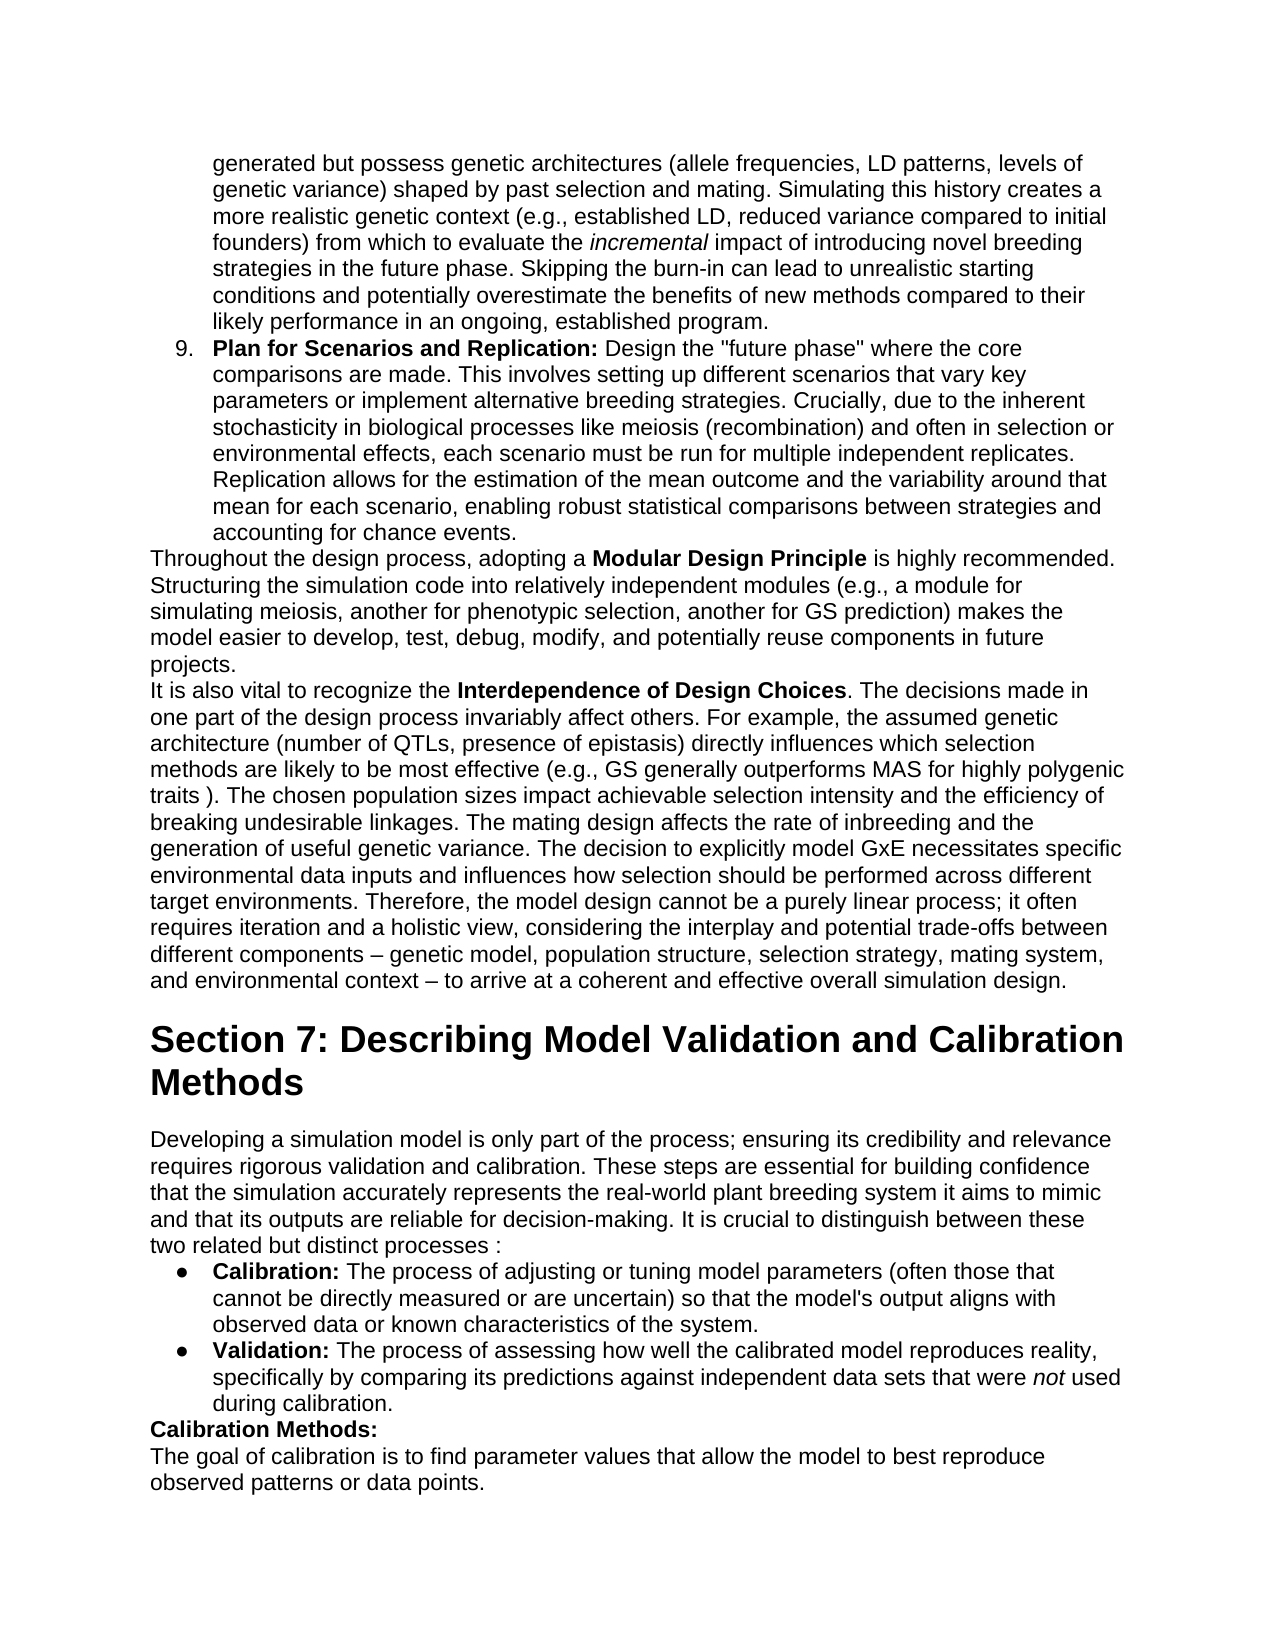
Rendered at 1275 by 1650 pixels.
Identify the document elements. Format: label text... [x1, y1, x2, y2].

list Calibration: The process of adjusting or tuning model parameters (often those that cannot be directly measured or are uncertain) so that the model's output aligns with observed data or known characteristics of the system. [175, 1258, 1125, 1337]
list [175, 150, 1125, 334]
text The goal of calibration is to find parameter values that allow the model to best reproduce observed patterns or data points. [150, 1443, 1125, 1495]
subtitle Section 7: Describing Model Validation and Calibration Methods [150, 1017, 1125, 1103]
text Developing a simulation model is only part of the process; ensuring its credibility and relevance requires rigorous validation and calibration. These steps are essential for building confidence that the simulation accurately represents the real-world plant breeding system it aims to mimic and that its outputs are reliable for decision-making. It is crucial to distinguish between these two related but distinct processes : [150, 1126, 1125, 1258]
text It is also vital to recognize the Interdependence of Design Choices. The decisions made in one part of the design process invariably affect others. For example, the assumed genetic architecture (number of QTLs, presence of epistasis) directly influences which selection methods are likely to be most effective (e.g., GS generally outperforms MAS for highly polygenic traits ). The chosen population sizes impact achievable selection intensity and the efficiency of breaking undesirable linkages. The mating design affects the rate of inbreeding and the generation of useful genetic variance. The decision to explicitly model GxE necessitates specific environmental data inputs and influences how selection should be performed across different target environments. Therefore, the model design cannot be a purely linear process; it often requires iteration and a holistic view, considering the interplay and potential trade-offs between different components – genetic model, population structure, selection strategy, mating system, and environmental context – to arrive at a coherent and effective overall simulation design. [150, 677, 1125, 993]
list Validation: The process of assessing how well the calibrated model reproduces reality, specifically by comparing its predictions against independent data sets that were not used during calibration. [175, 1337, 1125, 1416]
text Calibration Methods: [150, 1416, 1125, 1443]
list Plan for Scenarios and Replication: Design the "future phase" where the core comparisons are made. This involves setting up different scenarios that vary key parameters or implement alternative breeding strategies. Crucially, due to the inherent stochasticity in biological processes like meiosis (recombination) and often in selection or environmental effects, each scenario must be run for multiple independent replicates. Replication allows for the estimation of the mean outcome and the variability around that mean for each scenario, enabling robust statistical comparisons between strategies and accounting for chance events. [175, 334, 1125, 545]
text Throughout the design process, adopting a Modular Design Principle is highly recommended. Structuring the simulation code into relatively independent modules (e.g., a module for simulating meiosis, another for phenotypic selection, another for GS prediction) makes the model easier to develop, test, debug, modify, and potentially reuse components in future projects. [150, 545, 1125, 677]
